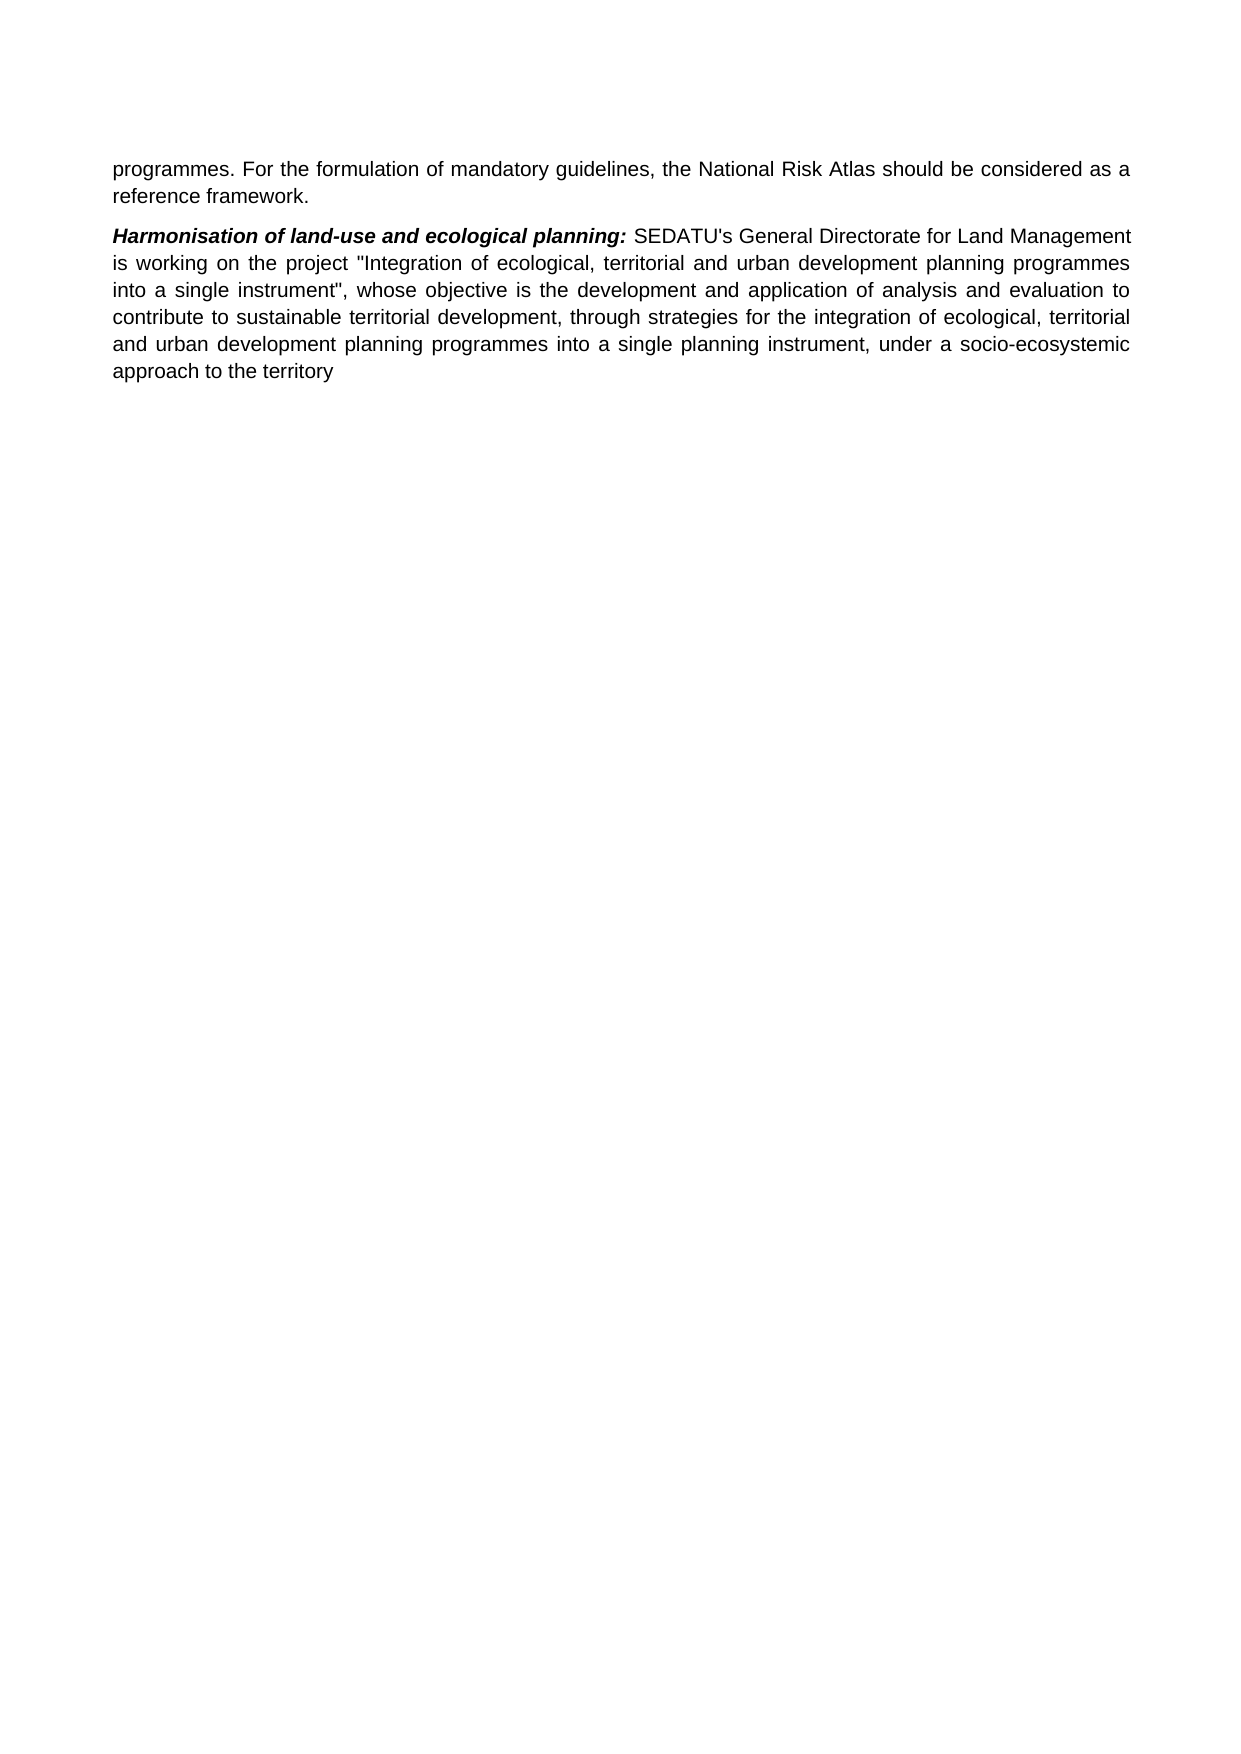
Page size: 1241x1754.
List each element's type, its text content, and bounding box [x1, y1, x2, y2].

text Harmonisation of land-use and ecological planning: SEDATU's General Directorate for Land Management is working on the project "Integration of ecological, territorial and urban development planning programmes into a single instrument", whose objective is the development and application of analysis and evaluation to contribute to sustainable territorial development, through strategies for the integration of ecological, territorial and urban development planning programmes into a single planning instrument, under a socio-ecosystemic approach to the territory [112, 221, 1132, 383]
